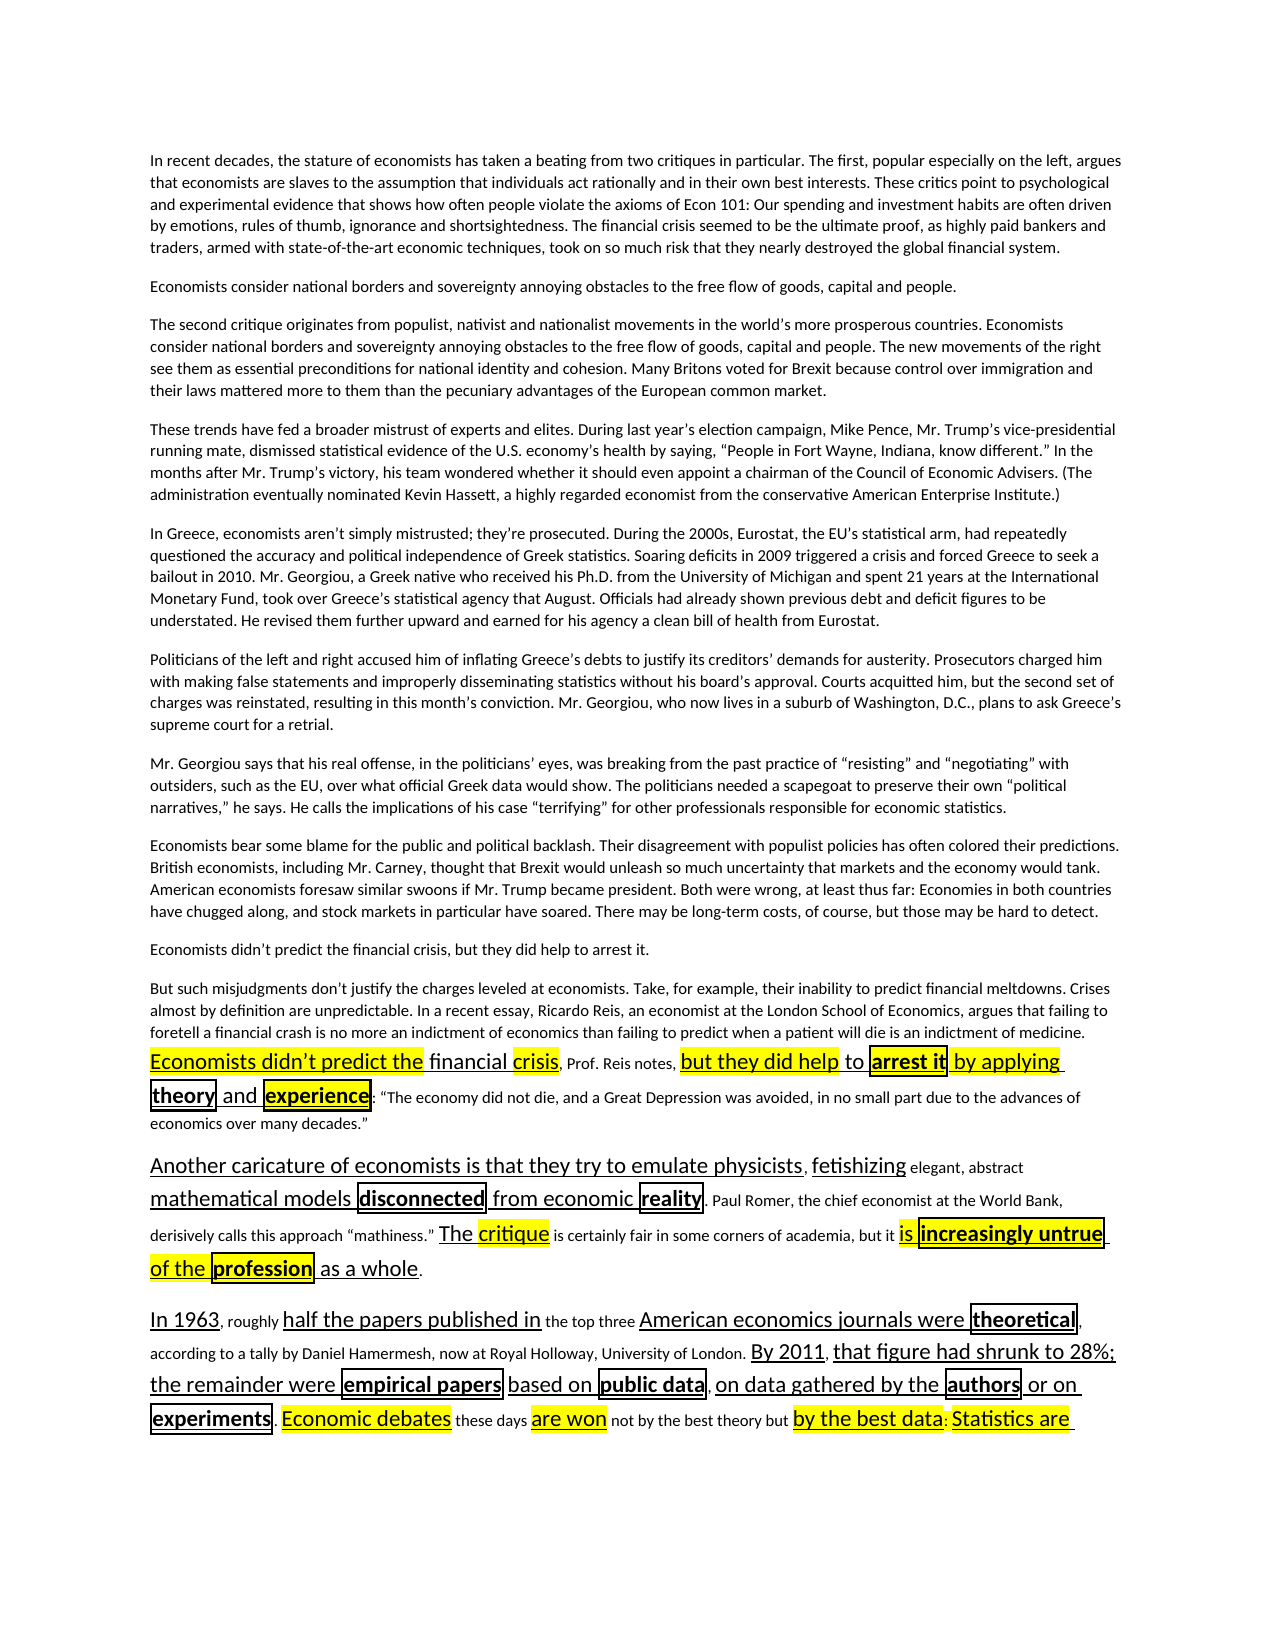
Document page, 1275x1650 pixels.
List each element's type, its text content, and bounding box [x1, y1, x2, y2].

text These trends have fed a broader mistrust of experts and elites. During last year’s election campaign, Mike Pence, Mr. Trump’s vice-presidential running mate, dismissed statistical evidence of the U.S. economy’s health by saying, “People in Fort Wayne, Indiana, know different.” In the months after Mr. Trump’s victory, his team wondered whether it should even appoint a chairman of the Council of Economic Advisers. (The administration eventually nominated Kevin Hassett, a highly regarded economist from the conservative American Enterprise Institute.) [150, 419, 1125, 505]
text Economists bear some blame for the public and political backlash. Their disagreement with populist policies has often colored their predictions. British economists, including Mr. Carney, thought that Brexit would unleash so much uncertainty that markets and the economy would tank. American economists foresaw similar swoons if Mr. Trump became president. Both were wrong, at least thus far: Economies in both countries have chugged along, and stock markets in particular have soared. There may be long-term costs, of course, but those may be hard to detect. [150, 835, 1125, 921]
text Economists didn’t predict the financial crisis, but they did help to arrest it. [150, 939, 1125, 960]
text The second critique originates from populist, nativist and nationalist movements in the world’s more prosperous countries. Economists consider national borders and sovereignty annoying obstacles to the free flow of goods, capital and people. The new movements of the right see them as essential preconditions for national identity and cohesion. Many Britons voted for Brexit because control over immigration and their laws mattered more to them than the pecuniary advantages of the European common market. [150, 314, 1125, 401]
text Economists consider national borders and sovereignty annoying obstacles to the free flow of goods, capital and people. [150, 276, 1125, 296]
text In Greece, economists aren’t simply mistrusted; they’re prosecuted. During the 2000s, Eurostat, the EU’s statistical arm, had repeatedly questioned the accuracy and political independence of Greek statistics. Soaring deficits in 2009 triggered a crisis and forced Greece to seek a bailout in 2010. Mr. Georgiou, a Greek native who received his Ph.D. from the University of Michigan and spent 21 years at the International Monetary Fund, took over Greece’s statistical agency that August. Officials had already shown previous debt and deficit figures to be understated. He revised them further upward and earned for his agency a clean bill of health from Eurostat. [150, 523, 1125, 631]
text In recent decades, the stature of economists has taken a beating from two critiques in particular. The first, popular especially on the left, argues that economists are slaves to the assumption that individuals act rationally and in their own best interests. These critics point to psychological and experimental evidence that shows how often people violate the axioms of Econ 101: Our spending and investment habits are often driven by emotions, rules of thumb, ignorance and shortsightedness. The financial crisis seemed to be the ultimate proof, as highly paid bankers and traders, armed with state-of-the-art economic techniques, took on so much risk that they nearly destroyed the global financial system. [150, 150, 1125, 258]
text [150, 1303, 1125, 1435]
text Politicians of the left and right accused him of inflating Greece’s debts to justify its creditors’ demands for austerity. Prosecutors charged him with making false statements and improperly disseminating statistics without his board’s approval. Courts acquitted him, but the second set of charges was reinstated, resulting in this month’s conviction. Mr. Georgiou, who now lives in a suburb of Washington, D.C., plans to ask Greece’s supreme court for a retrial. [150, 649, 1125, 735]
text Mr. Georgiou says that his real offense, in the politicians’ eyes, was breaking from the past practice of “resisting” and “negotiating” with outsiders, such as the EU, over what official Greek data would show. The politicians needed a scapegoat to preserve their own “political narratives,” he says. He calls the implications of his case “terrifying” for other professionals responsible for economic statistics. [150, 753, 1125, 817]
text Another caricature of economists is that they try to emulate physicists, fetishizing elegant, abstract mathematical models disconnected from economic reality. Paul Romer, the chief economist at the World Bank, derisively calls this approach “mathiness.” The critique is certainly fair in some corners of academia, but it is increasingly untrue of the profession as a whole. [150, 1152, 1125, 1284]
text But such misjudgments don’t justify the charges leveled at economists. Take, for example, their inability to predict financial meltdowns. Crises almost by definition are unpredictable. In a recent essay, Ricardo Reis, an economist at the London School of Economics, argues that failing to foretell a financial crash is no more an indictment of economics than failing to predict when a patient will die is an indictment of medicine. Economists didn’t predict the financial crisis, Prof. Reis notes, but they did help to arrest it by applying theory and experience: “The economy did not die, and a Great Depression was avoided, in no small part due to the advances of economics over many decades.” [150, 978, 1125, 1133]
